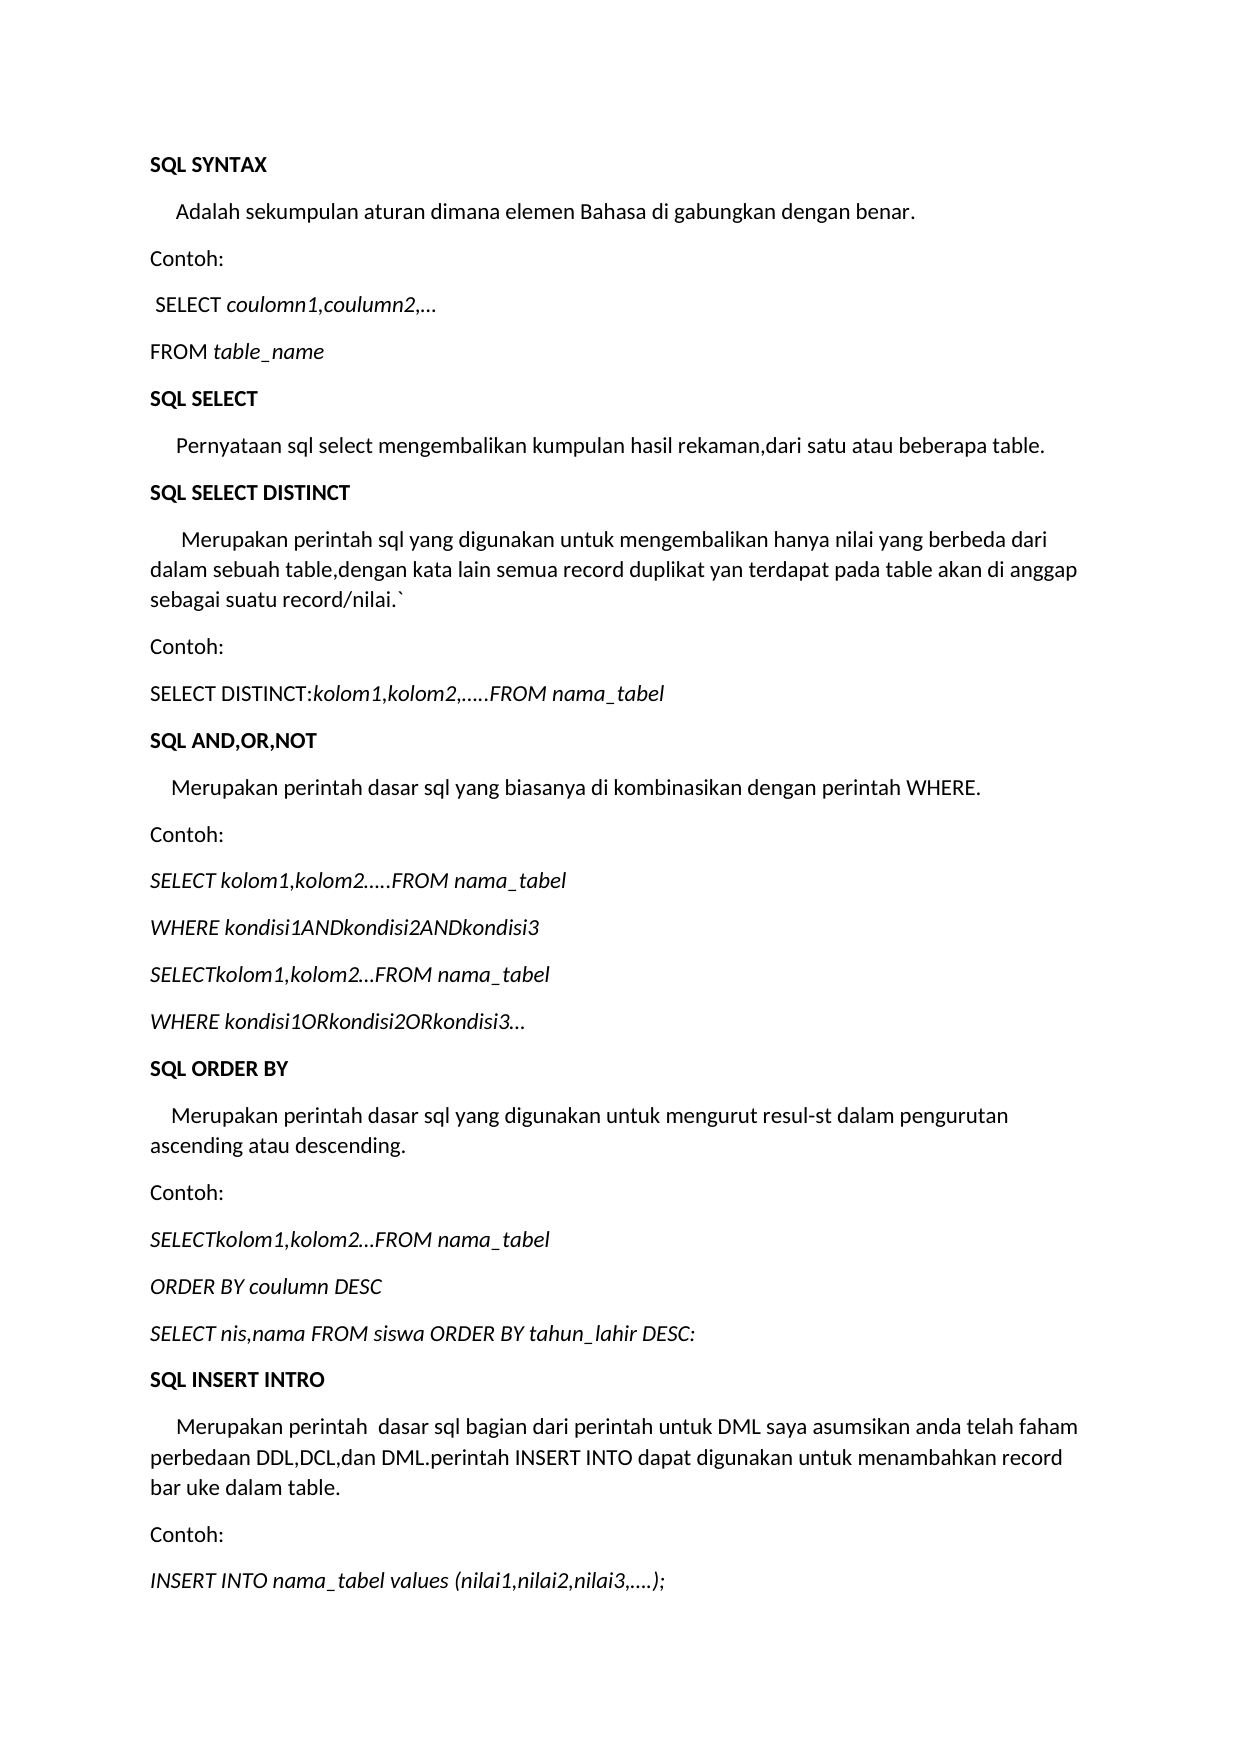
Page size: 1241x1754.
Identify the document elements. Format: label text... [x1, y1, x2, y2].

text SQL AND,OR,NOT [150, 726, 1090, 754]
text WHERE kondisi1ANDkondisi2ANDkondisi3 [150, 913, 1090, 942]
text SQL INSERT INTRO [150, 1366, 1090, 1394]
text FROM table_name [150, 337, 1090, 366]
text Merupakan perintah dasar sql yang biasanya di kombinasikan dengan perintah WHERE. [150, 773, 1090, 801]
text Contoh: [150, 244, 1090, 272]
text Contoh: [150, 820, 1090, 848]
text Contoh: [150, 1178, 1090, 1206]
text Contoh: [150, 632, 1090, 660]
text SQL SYNTAX [150, 150, 1090, 178]
text SELECT nis,nama FROM siswa ORDER BY tahun_lahir DESC: [150, 1319, 1090, 1347]
text Contoh: [150, 1520, 1090, 1548]
text INSERT INTO nama_tabel values (nilai1,nilai2,nilai3,….); [150, 1567, 1090, 1595]
text SELECTkolom1,kolom2…FROM nama_tabel [150, 960, 1090, 988]
text SQL SELECT DISTINCT [150, 478, 1090, 506]
text SELECT kolom1,kolom2…..FROM nama_tabel [150, 867, 1090, 895]
text SQL ORDER BY [150, 1054, 1090, 1082]
text SELECT coulomn1,coulumn2,… [150, 291, 1090, 319]
text SELECTkolom1,kolom2…FROM nama_tabel [150, 1225, 1090, 1253]
text SQL SELECT [150, 384, 1090, 412]
text WHERE kondisi1ORkondisi2ORkondisi3… [150, 1007, 1090, 1035]
text Merupakan perintah sql yang digunakan untuk mengembalikan hanya nilai yang berbeda dari dalam sebuah table,dengan kata lain semua record duplikat yan terdapat pada table akan di anggap sebagai suatu record/nilai.` [150, 525, 1090, 613]
text ORDER BY coulumn DESC [150, 1272, 1090, 1300]
text Pernyataan sql select mengembalikan kumpulan hasil rekaman,dari satu atau beberapa table. [150, 431, 1090, 459]
text Merupakan perintah dasar sql bagian dari perintah untuk DML saya asumsikan anda telah faham perbedaan DDL,DCL,dan DML.perintah INSERT INTO dapat digunakan untuk menambahkan record bar uke dalam table. [150, 1412, 1090, 1501]
text Adalah sekumpulan aturan dimana elemen Bahasa di gabungkan dengan benar. [150, 197, 1090, 225]
text Merupakan perintah dasar sql yang digunakan untuk mengurut resul-st dalam pengurutan ascending atau descending. [150, 1101, 1090, 1159]
text SELECT DISTINCT:kolom1,kolom2,…..FROM nama_tabel [150, 679, 1090, 707]
